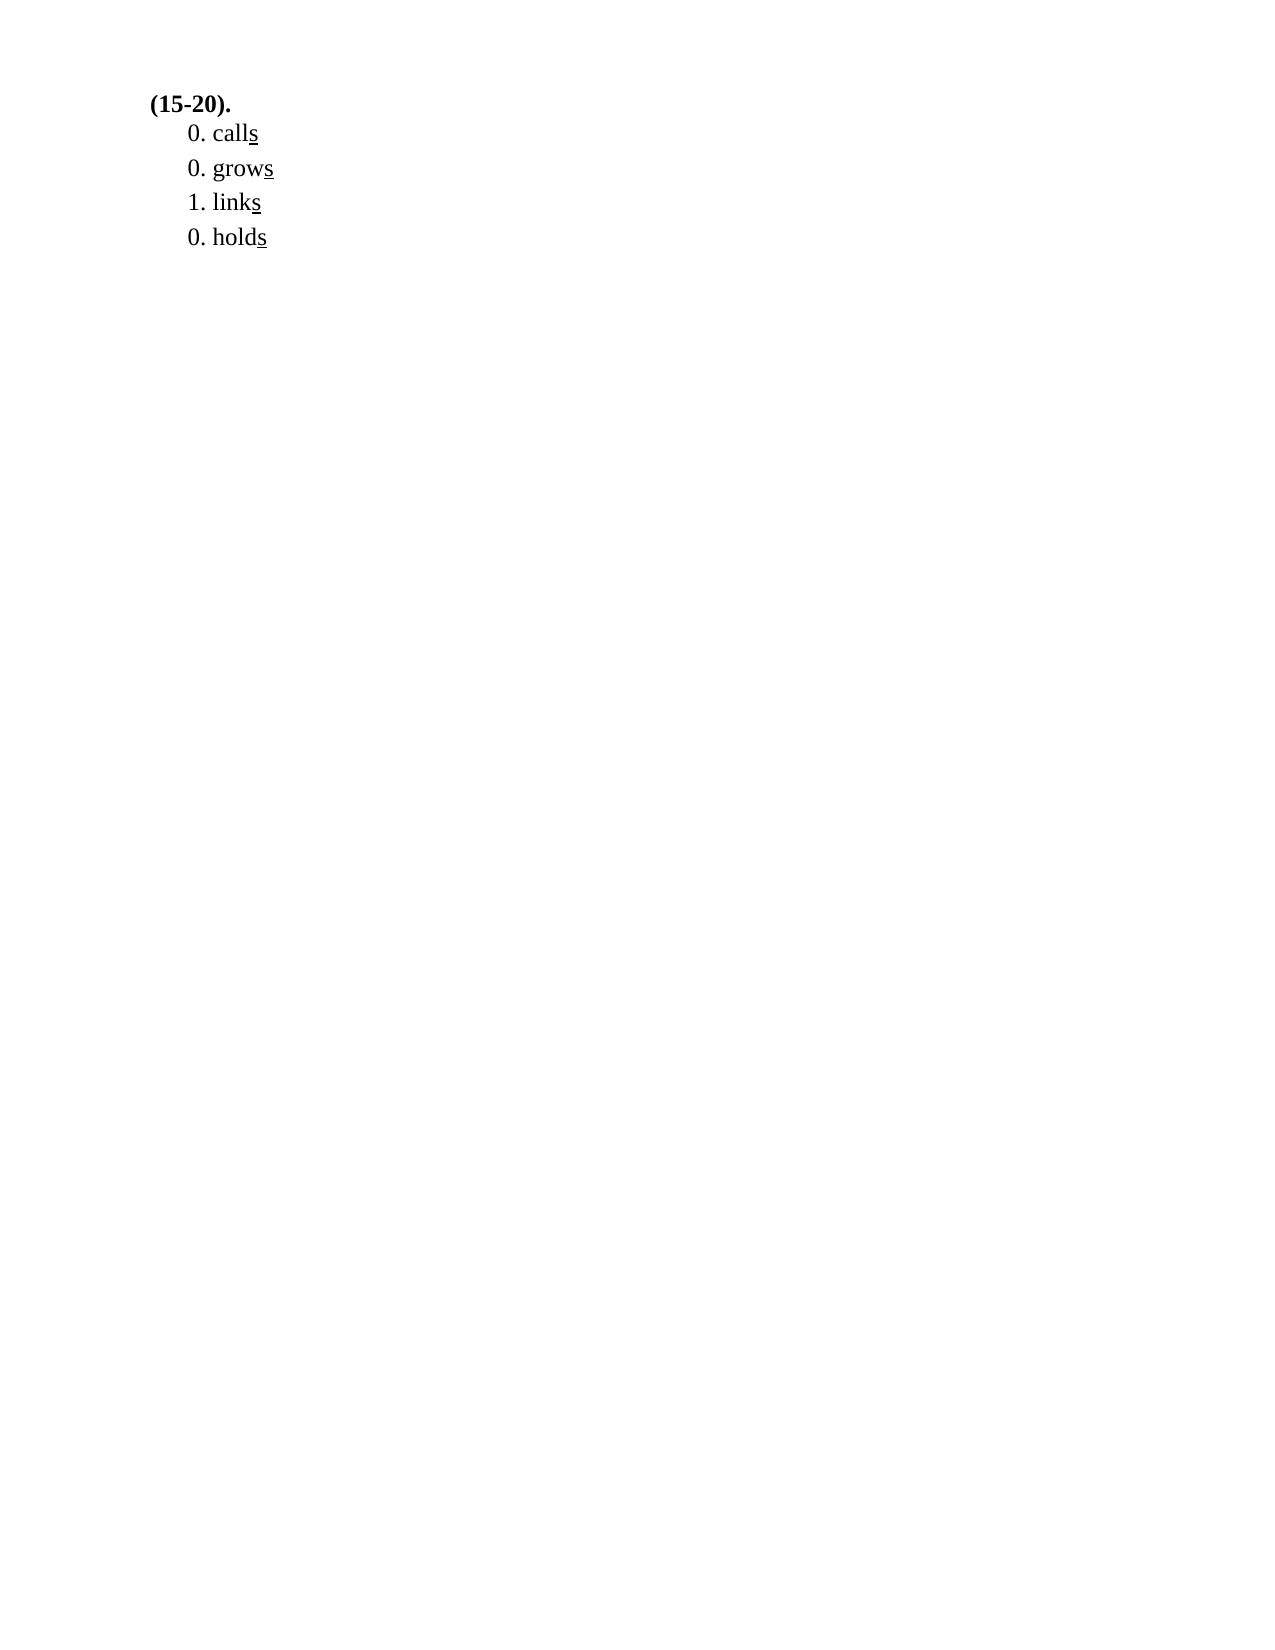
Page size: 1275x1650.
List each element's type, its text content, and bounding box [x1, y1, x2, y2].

text 0. grows [187, 153, 1125, 181]
text 1. links [150, 187, 1125, 216]
text 0. calls [187, 118, 1125, 147]
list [150, 89, 1092, 117]
text 0. holds [150, 222, 1125, 250]
